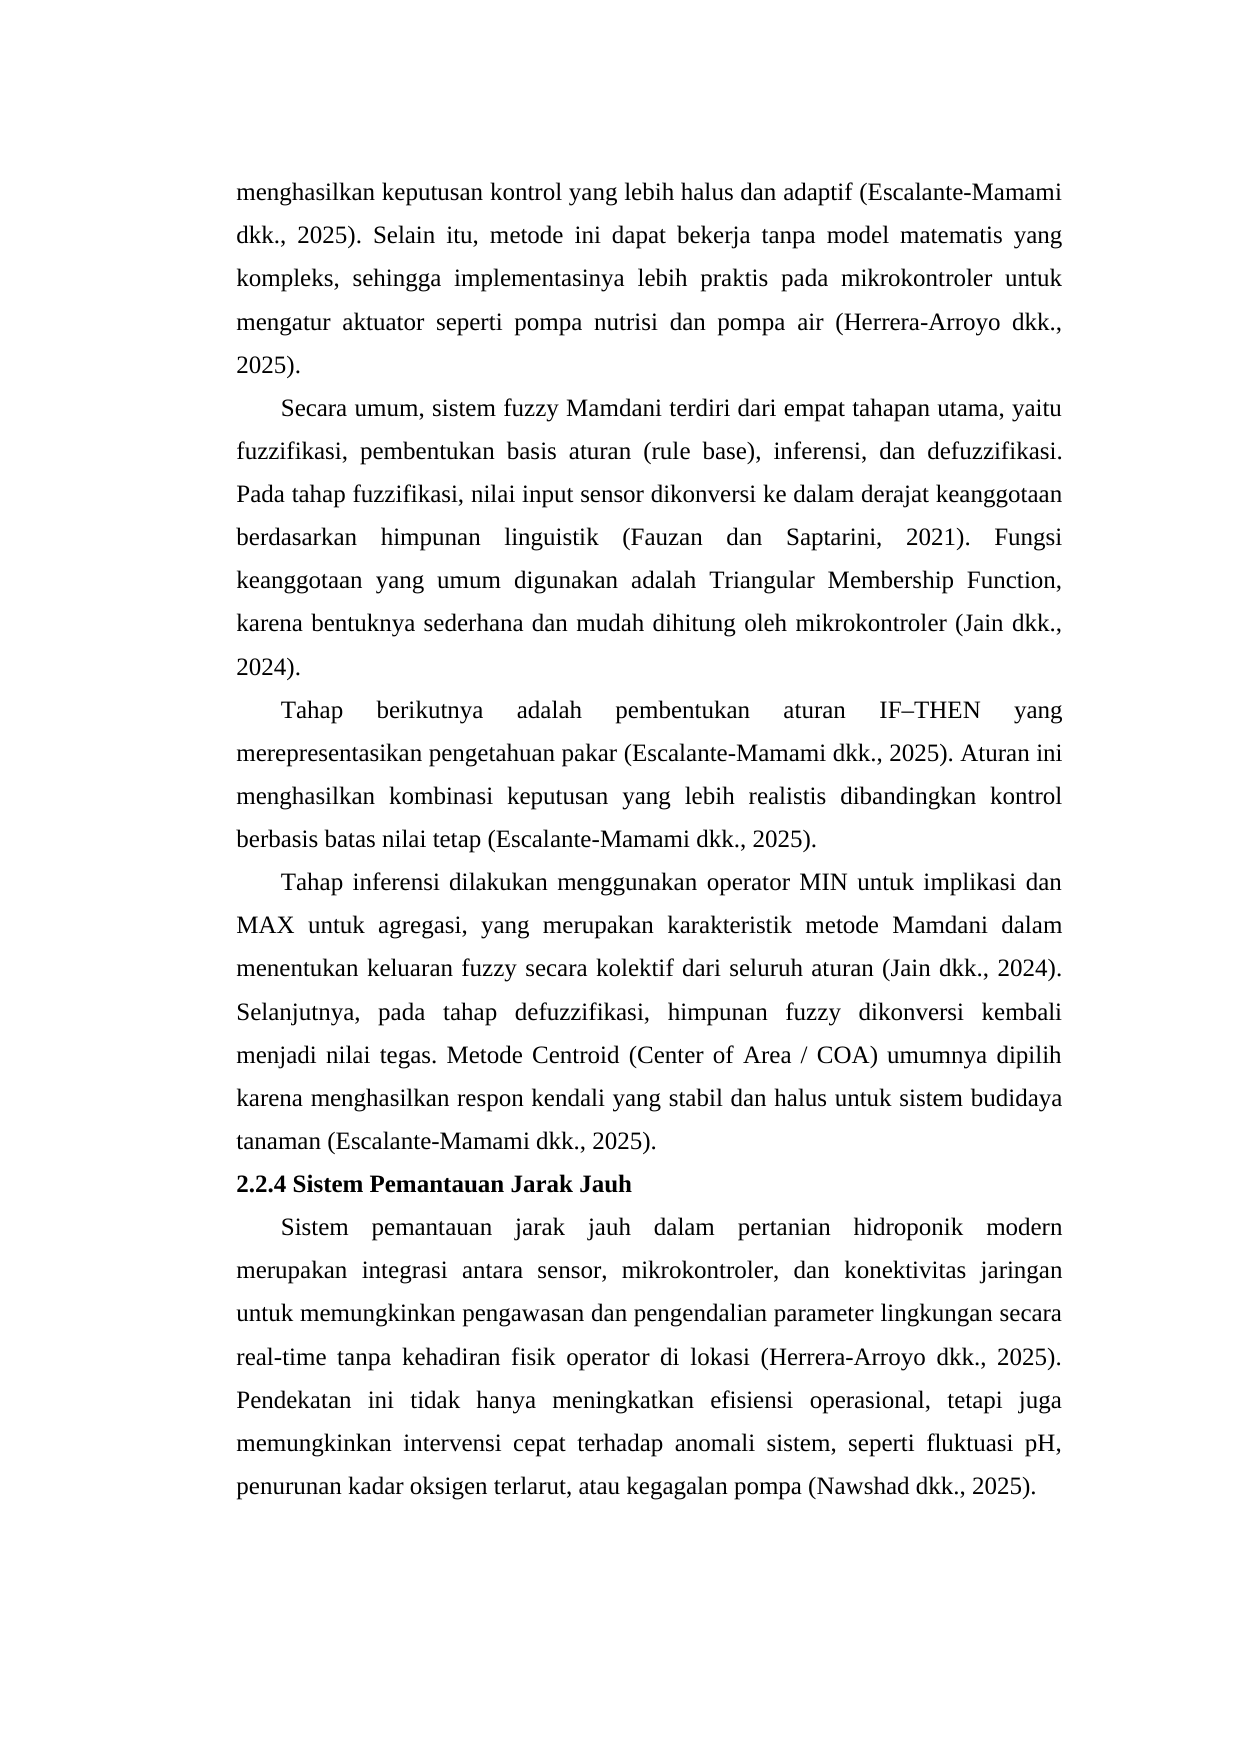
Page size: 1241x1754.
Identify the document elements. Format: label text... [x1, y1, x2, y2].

text Sistem pemantauan jarak jauh dalam pertanian hidroponik modern merupakan integrasi antara sensor, mikrokontroler, dan konektivitas jaringan untuk memungkinkan pengawasan dan pengendalian parameter lingkungan secara real-time tanpa kehadiran fisik operator di lokasi (Herrera-Arroyo dkk., 2025). Pendekatan ini tidak hanya meningkatkan efisiensi operasional, tetapi juga memungkinkan intervensi cepat terhadap anomali sistem, seperti fluktuasi pH, penurunan kadar oksigen terlarut, atau kegagalan pompa (Nawshad dkk., 2025). [236, 1212, 1063, 1500]
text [236, 177, 1063, 378]
text Secara umum, sistem fuzzy Mamdani terdiri dari empat tahapan utama, yaitu fuzzifikasi, pembentukan basis aturan (rule base), inferensi, dan defuzzifikasi. Pada tahap fuzzifikasi, nilai input sensor dikonversi ke dalam derajat keanggotaan berdasarkan himpunan linguistik (Fauzan dan Saptarini, 2021). Fungsi keanggotaan yang umum digunakan adalah Triangular Membership Function, karena bentuknya sederhana dan mudah dihitung oleh mikrokontroler (Jain dkk., 2024). [236, 393, 1063, 680]
text 2.2.4 Sistem Pemantauan Jarak Jauh [236, 1169, 1063, 1198]
text Tahap inferensi dilakukan menggunakan operator MIN untuk implikasi dan MAX untuk agregasi, yang merupakan karakteristik metode Mamdani dalam menentukan keluaran fuzzy secara kolektif dari seluruh aturan (Jain dkk., 2024). Selanjutnya, pada tahap defuzzifikasi, himpunan fuzzy dikonversi kembali menjadi nilai tegas. Metode Centroid (Center of Area / COA) umumnya dipilih karena menghasilkan respon kendali yang stabil dan halus untuk sistem budidaya tanaman (Escalante-Mamami dkk., 2025). [236, 867, 1063, 1155]
text Tahap berikutnya adalah pembentukan aturan IF–THEN yang merepresentasikan pengetahuan pakar (Escalante-Mamami dkk., 2025). Aturan ini menghasilkan kombinasi keputusan yang lebih realistis dibandingkan kontrol berbasis batas nilai tetap (Escalante-Mamami dkk., 2025). [236, 695, 1063, 853]
